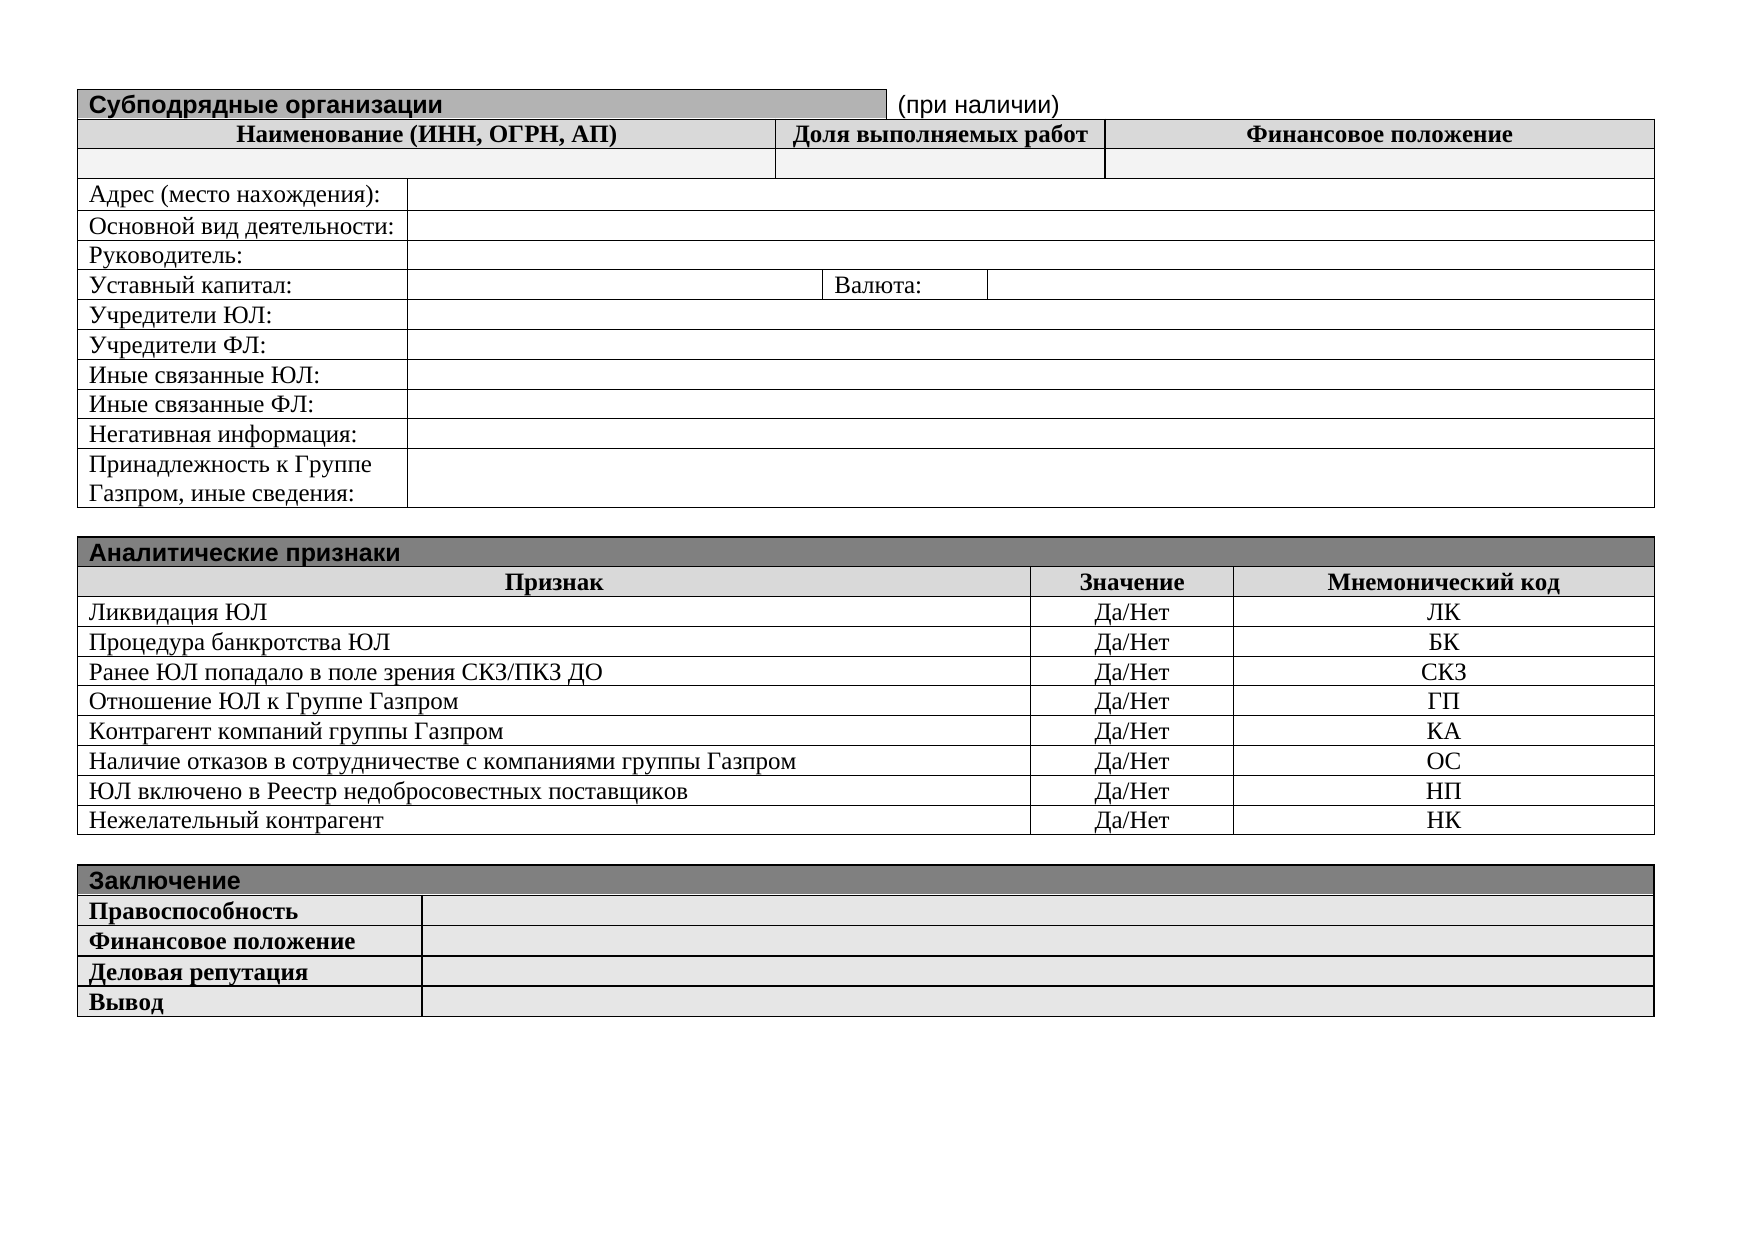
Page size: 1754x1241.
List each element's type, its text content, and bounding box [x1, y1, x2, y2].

table_cell Адрес (место нахождения): [78, 179, 407, 210]
table_cell [408, 270, 822, 299]
table_cell Ликвидация ЮЛ [78, 597, 1030, 626]
table_cell Да/Нет [1031, 776, 1233, 804]
table_cell НП [1234, 776, 1654, 804]
table_cell [1106, 149, 1654, 178]
table_header Субподрядные организации [78, 90, 886, 118]
table_cell [423, 987, 1653, 1016]
table_cell БК [1234, 627, 1654, 656]
table_cell Да/Нет [1031, 597, 1233, 626]
table_cell Нежелательный контрагент [78, 806, 1030, 834]
table_cell КА [1234, 716, 1654, 745]
table_cell Да/Нет [1031, 806, 1233, 834]
table_cell Процедура банкротства ЮЛ [78, 627, 1030, 656]
table_cell Иные связанные ФЛ: [78, 390, 407, 418]
table_cell Мнемонический код [1234, 567, 1654, 596]
table_cell ЛК [1234, 597, 1654, 626]
table_cell [408, 419, 1654, 448]
table_cell СКЗ [1234, 657, 1654, 685]
table_cell [408, 449, 1654, 507]
table_header Аналитические признаки [78, 538, 1654, 566]
table_cell Да/Нет [1031, 716, 1233, 745]
table_cell [988, 270, 1654, 299]
table_cell ОС [1234, 746, 1654, 775]
table_cell Учредители ЮЛ: [78, 300, 407, 329]
table_cell НК [1234, 806, 1654, 834]
table_cell Руководитель: [78, 241, 407, 269]
table_cell Да/Нет [1031, 627, 1233, 656]
table_cell Ранее ЮЛ попадало в поле зрения СКЗ/ПКЗ ДО [78, 657, 1030, 685]
table_cell [776, 149, 1104, 178]
table_cell Наименование (ИНН, ОГРН, АП) [78, 120, 775, 148]
table_cell Иные связанные ЮЛ: [78, 360, 407, 388]
table_cell Признак [78, 567, 1030, 596]
table_cell Да/Нет [1031, 657, 1233, 685]
table_header (при наличии) [887, 89, 1654, 118]
table_cell ЮЛ включено в Реестр недобросовестных поставщиков [78, 776, 1030, 804]
table_cell Учредители ФЛ: [78, 330, 407, 359]
table_cell Валюта: [823, 270, 987, 299]
table_cell Наличие отказов в сотрудничестве с компаниями группы Газпром [78, 746, 1030, 775]
table_cell Деловая репутация [78, 957, 421, 985]
table_cell [408, 300, 1654, 329]
table_cell Да/Нет [1031, 746, 1233, 775]
table_cell Значение [1031, 567, 1233, 596]
table_cell Финансовое положение [78, 926, 421, 955]
table_cell [408, 330, 1654, 359]
table_cell Правоспособность [78, 896, 421, 925]
table_cell [423, 957, 1653, 985]
table_cell Уставный капитал: [78, 270, 407, 299]
table_cell Основной вид деятельности: [78, 211, 407, 239]
table_cell Принадлежность к Группе Газпром, иные сведения: [78, 449, 407, 507]
table_cell [78, 149, 775, 178]
table_cell [408, 360, 1654, 388]
table_cell Контрагент компаний группы Газпром [78, 716, 1030, 745]
table_cell Вывод [78, 987, 421, 1016]
table_cell ГП [1234, 686, 1654, 715]
table_cell [408, 179, 1654, 210]
table_cell [408, 241, 1654, 269]
table_cell [408, 390, 1654, 418]
table_header Заключение [78, 866, 1653, 894]
table_cell [423, 926, 1653, 955]
table_cell [423, 896, 1653, 925]
table_cell [408, 211, 1654, 239]
table_cell Да/Нет [1031, 686, 1233, 715]
table_cell Отношение ЮЛ к Группе Газпром [78, 686, 1030, 715]
table_cell Доля выполняемых работ [776, 120, 1104, 148]
table_cell Финансовое положение [1106, 120, 1654, 148]
table_cell Негативная информация: [78, 419, 407, 448]
